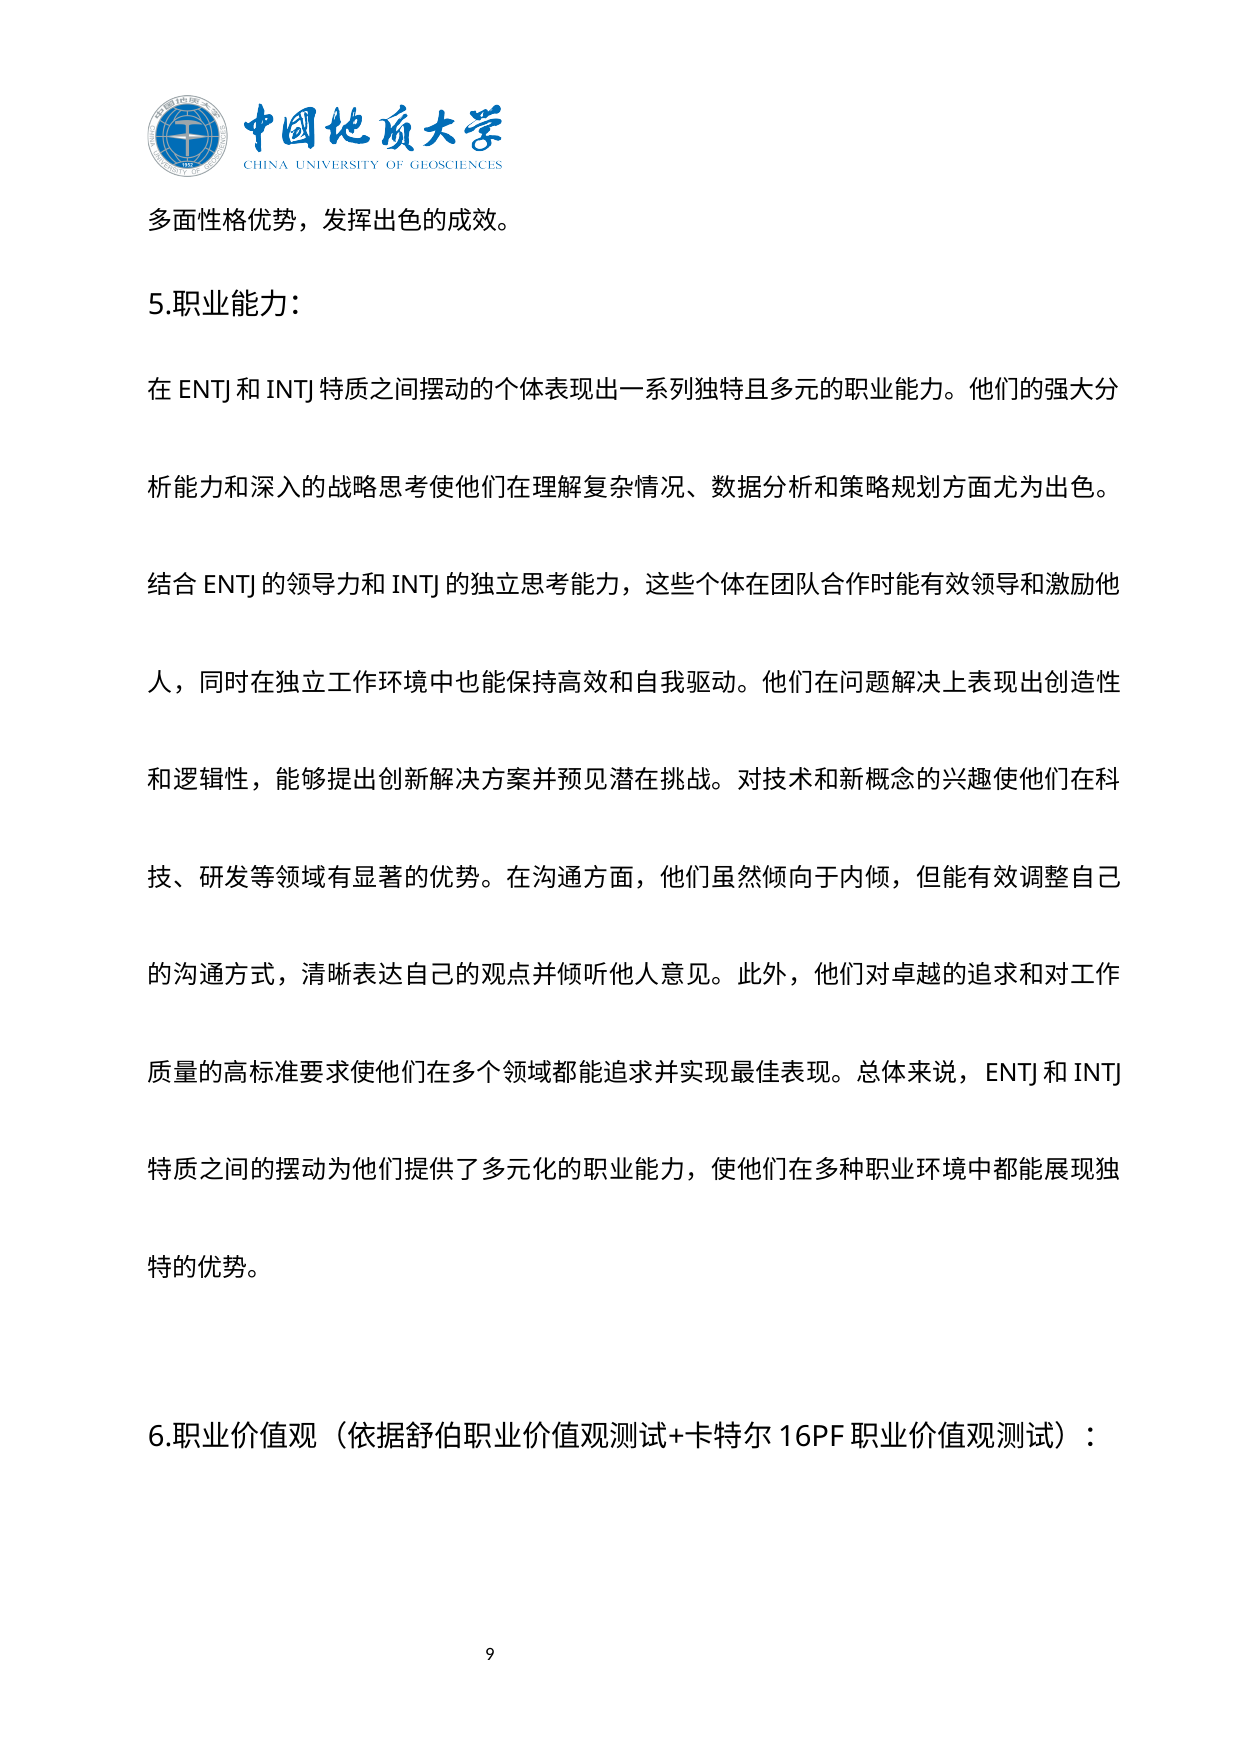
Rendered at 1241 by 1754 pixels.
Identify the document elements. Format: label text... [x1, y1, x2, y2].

list 6.职业价值观（依据舒伯职业价值观测试+卡特尔16PF职业价值观测试）： [148, 1401, 1122, 1466]
picture [147, 95, 502, 177]
list 5.职业能力： [148, 269, 1122, 334]
list 在ENTJ和INTJ特质之间摆动的个体表现出一系列独特且多元的职业能力。他们的强大分析能力和深入的战略思考使他们在理解复杂情况、数据分析和策略规划方面尤为出色。结合ENTJ的领导力和INTJ的独立思考能力，这些个体在团队合作时能有效领导和激励他人，同时在独立工作环境中也能保持高效和自我驱动。他们在问题解决上表现出创造性和逻辑性，能够提出创新解决方案并预见潜在挑战。对技术和新概念的兴趣使他们在科技、研发等领域有显著的优势。在沟通方面，他们虽然倾向于内倾，但能有效调整自己的沟通方式，清晰表达自己的观点并倾听他人意见。此外，他们对卓越的追求和对工作质量的高标准要求使他们在多个领域都能追求并实现最佳表现。总体来说，ENTJ和INTJ特质之间的摆动为他们提供了多元化的职业能力，使他们在多种职业环境中都能展现独特的优势。 [148, 356, 1122, 1298]
list 这些职业既能满足他们在分析、策略规划和深入思考方面的内倾需求，又能给予他们展示外倾领导能力和与人互动的机会。无论是在追求技术创新的科技行业，还是在需要细致规划和深思熟虑的学术和研究领域，这类个体都能找到适合自己的舞台，利用他们的多面性格优势，发挥出色的成效。 [148, 186, 1122, 251]
